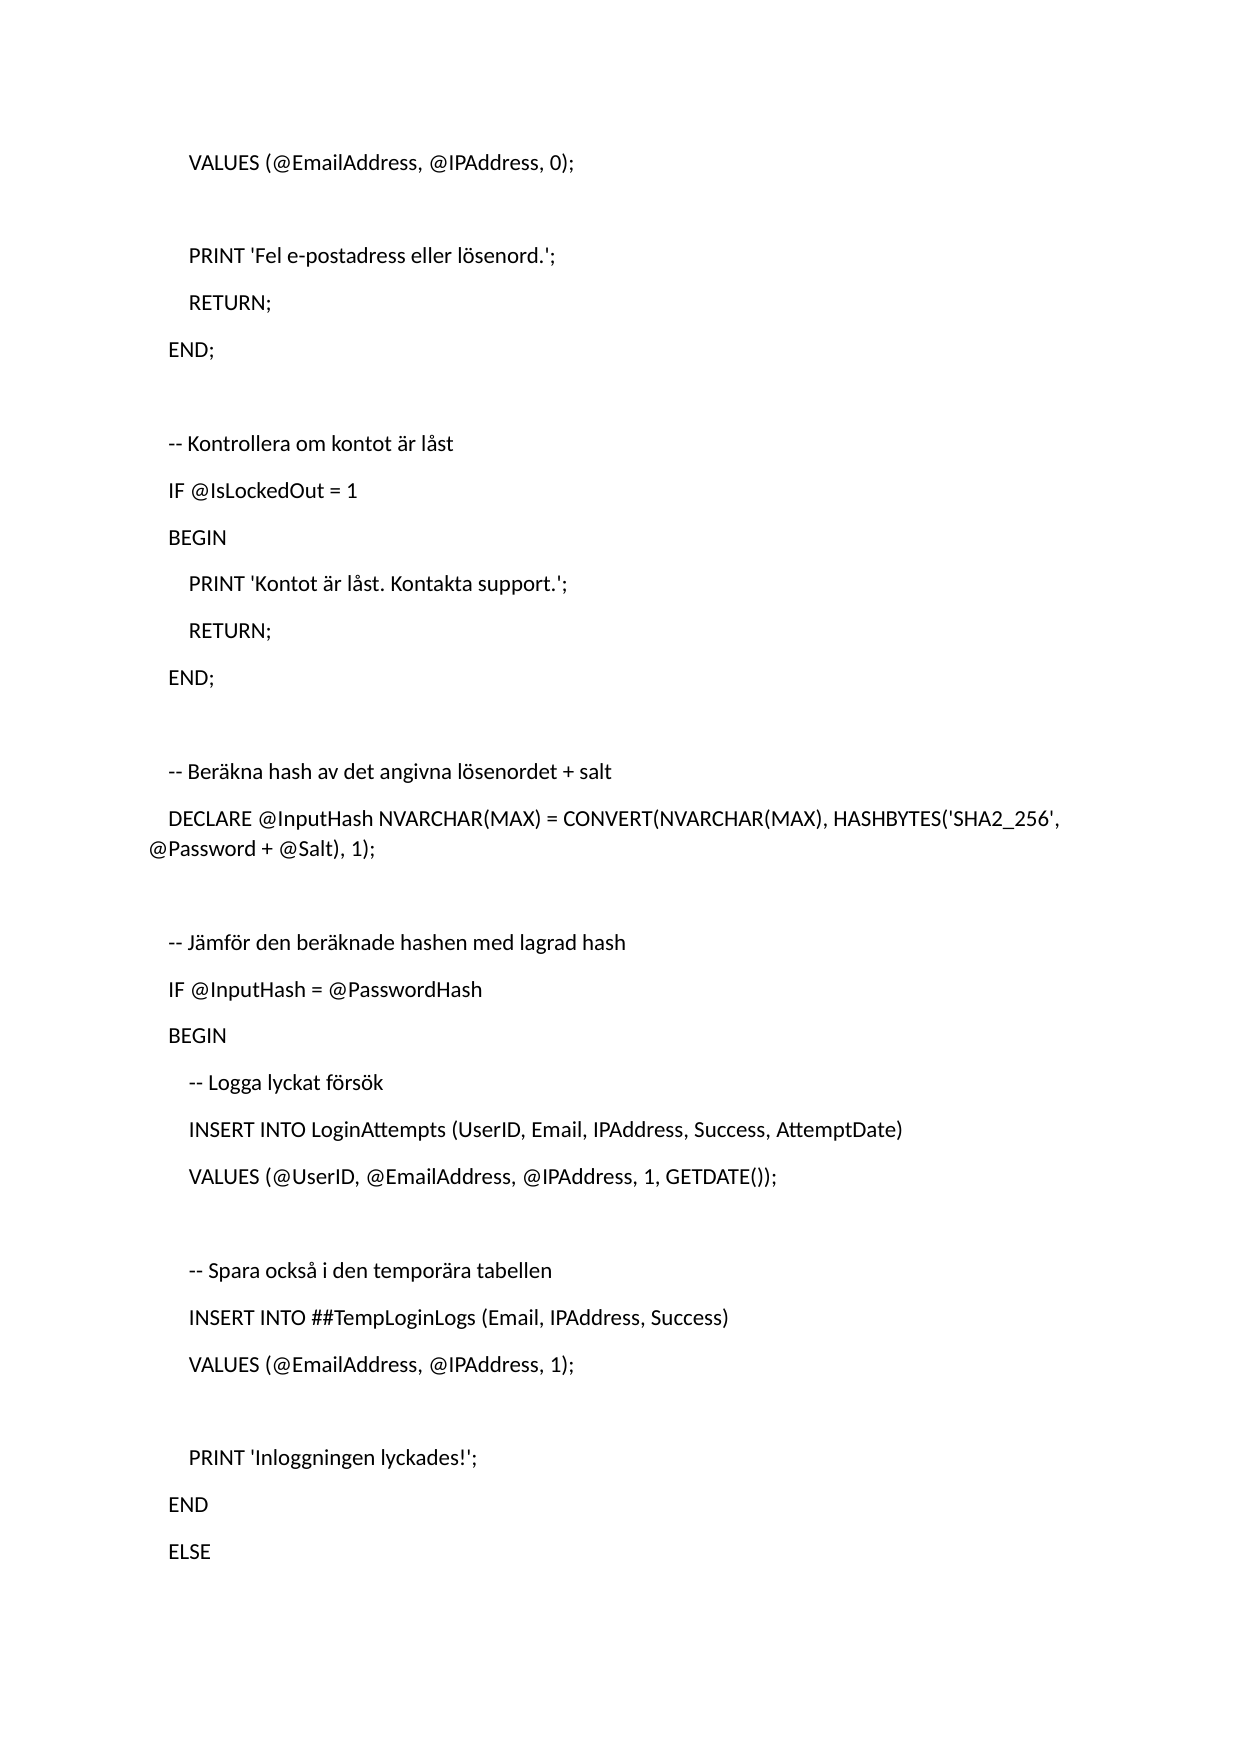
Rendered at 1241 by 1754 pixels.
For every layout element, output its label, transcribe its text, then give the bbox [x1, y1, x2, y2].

text -- Jämför den beräknade hashen med lagrad hash [148, 928, 1093, 956]
text RETURN; [148, 616, 1093, 644]
text RETURN; [148, 288, 1093, 316]
text VALUES (@EmailAddress, @IPAddress, 1); [148, 1350, 1093, 1378]
text -- Beräkna hash av det angivna lösenordet + salt [148, 757, 1093, 785]
text BEGIN [148, 523, 1093, 551]
text END [148, 1490, 1093, 1518]
text BEGIN [148, 1022, 1093, 1049]
text INSERT INTO LoginAttempts (UserID, Email, IPAddress, Success, AttemptDate) [148, 1115, 1093, 1143]
text END; [148, 335, 1093, 363]
text IF @InputHash = @PasswordHash [148, 975, 1093, 1003]
text VALUES (@UserID, @EmailAddress, @IPAddress, 1, GETDATE()); [148, 1162, 1093, 1190]
text DECLARE @InputHash NVARCHAR(MAX) = CONVERT(NVARCHAR(MAX), HASHBYTES('SHA2_256', @Password + @Salt), 1); [148, 804, 1093, 862]
text -- Logga lyckat försök [148, 1068, 1093, 1096]
text -- Spara också i den temporära tabellen [148, 1256, 1093, 1284]
text IF @IsLockedOut = 1 [148, 476, 1093, 504]
text ELSE [148, 1537, 1093, 1565]
text INSERT INTO ##TempLoginLogs (Email, IPAddress, Success) [148, 1303, 1093, 1331]
text PRINT 'Kontot är låst. Kontakta support.'; [148, 569, 1093, 597]
text -- Kontrollera om kontot är låst [148, 429, 1093, 457]
text END; [148, 663, 1093, 691]
text PRINT 'Inloggningen lyckades!'; [148, 1443, 1093, 1471]
text VALUES (@EmailAddress, @IPAddress, 0); [148, 148, 1093, 176]
text PRINT 'Fel e-postadress eller lösenord.'; [148, 241, 1093, 269]
